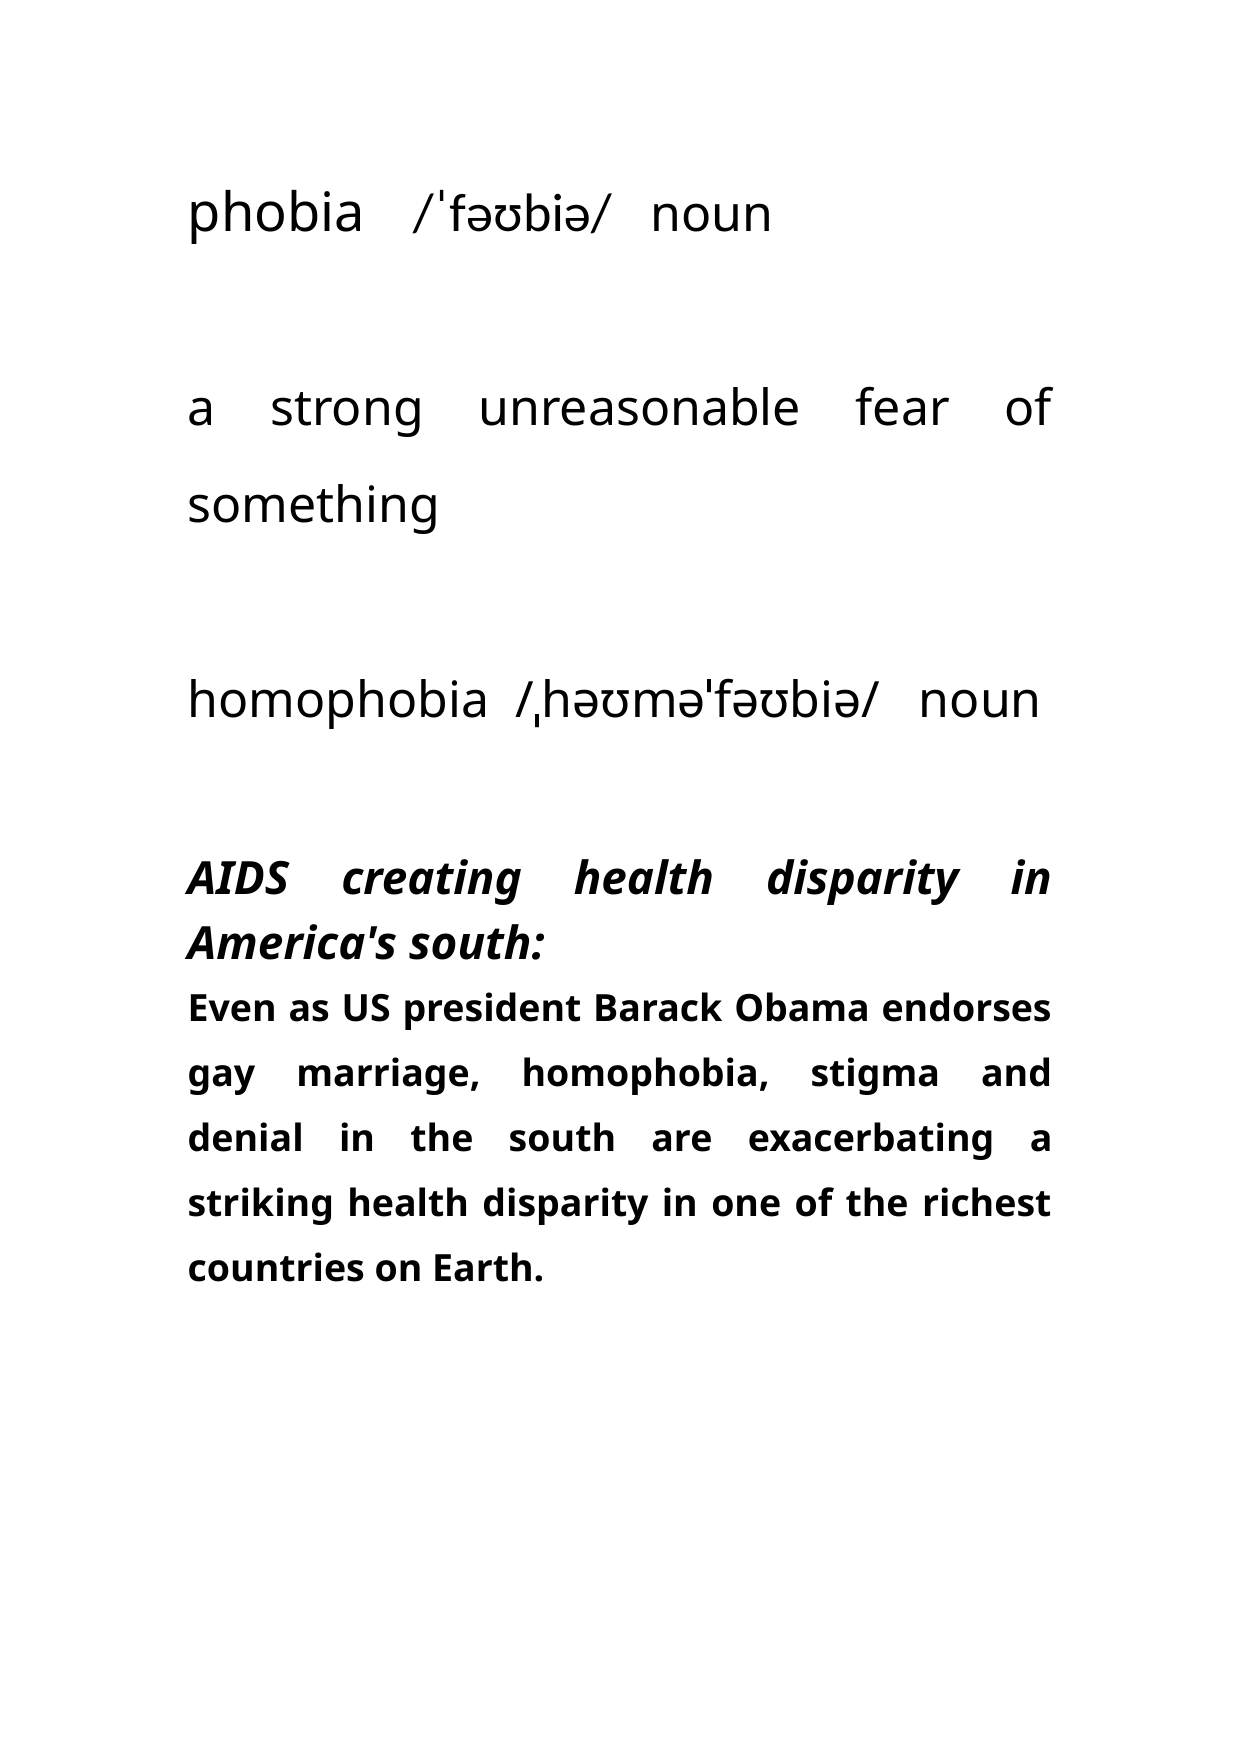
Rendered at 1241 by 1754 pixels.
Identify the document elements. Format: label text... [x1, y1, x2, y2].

text Even as US president Barack Obama endorses gay marriage, homophobia, stigma and denial in the south are exacerbating a striking health disparity in one of the richest countries on Earth. [187, 974, 1053, 1299]
text phobia /ˈfəʊbiə/ noun [187, 162, 1053, 259]
text homophobia /ˌhəʊməˈfəʊbiə/ noun [187, 649, 1053, 747]
text AIDS creating health disparity in America's south: [187, 844, 1053, 974]
text a strong unreasonable fear of something [187, 357, 1053, 552]
